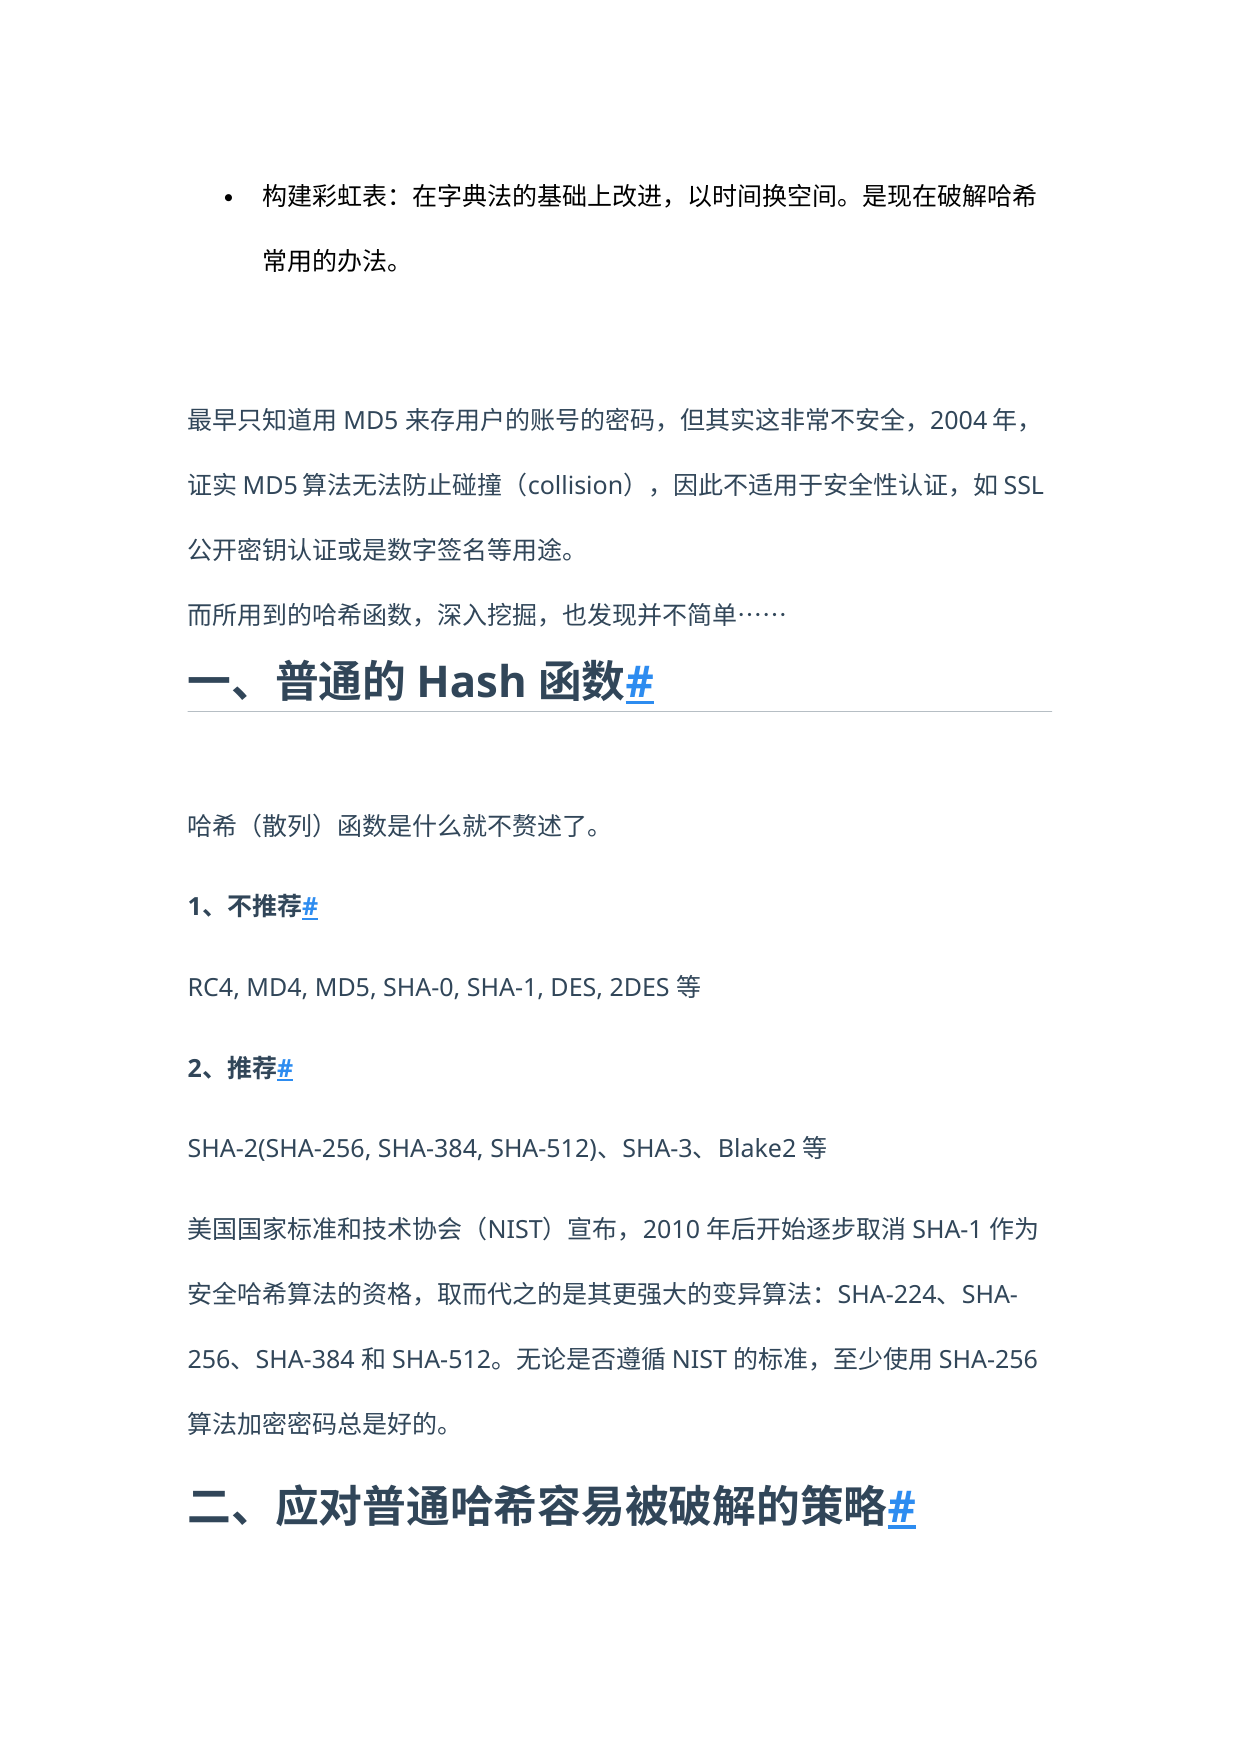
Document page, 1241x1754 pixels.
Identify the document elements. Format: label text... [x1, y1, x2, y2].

text SHA-2(SHA-256, SHA-384, SHA-512)、SHA-3、Blake2 等 [187, 1114, 1053, 1179]
list 构建彩虹表：在字典法的基础上改进，以时间换空间。是现在破解哈希常用的办法。 [225, 162, 1053, 292]
text 而所用到的哈希函数，深入挖掘，也发现并不简单…… [187, 581, 1053, 646]
subtitle 2、推荐# [187, 1034, 1053, 1099]
subtitle 1、不推荐# [187, 872, 1053, 937]
text 哈希（散列）函数是什么就不赘述了。 [187, 792, 1053, 857]
text 最早只知道用 MD5 来存用户的账号的密码，但其实这非常不安全，2004年，证实MD5算法无法防止碰撞（collision），因此不适用于安全性认证，如SSL公开密钥认证或是数字签名等用途。 [187, 386, 1053, 581]
subtitle 一、普通的 Hash 函数# [187, 646, 1053, 711]
subtitle 二、应对普通哈希容易被破解的策略# [187, 1471, 1053, 1536]
text RC4, MD4, MD5, SHA-0, SHA-1, DES, 2DES 等 [187, 953, 1053, 1018]
text 美国国家标准和技术协会（NIST）宣布，2010 年后开始逐步取消 SHA-1 作为安全哈希算法的资格，取而代之的是其更强大的变异算法：SHA-224、SHA-256、SHA-384 和 SHA-512。无论是否遵循 NIST 的标准，至少使用 SHA-256 算法加密密码总是好的。 [187, 1195, 1053, 1455]
